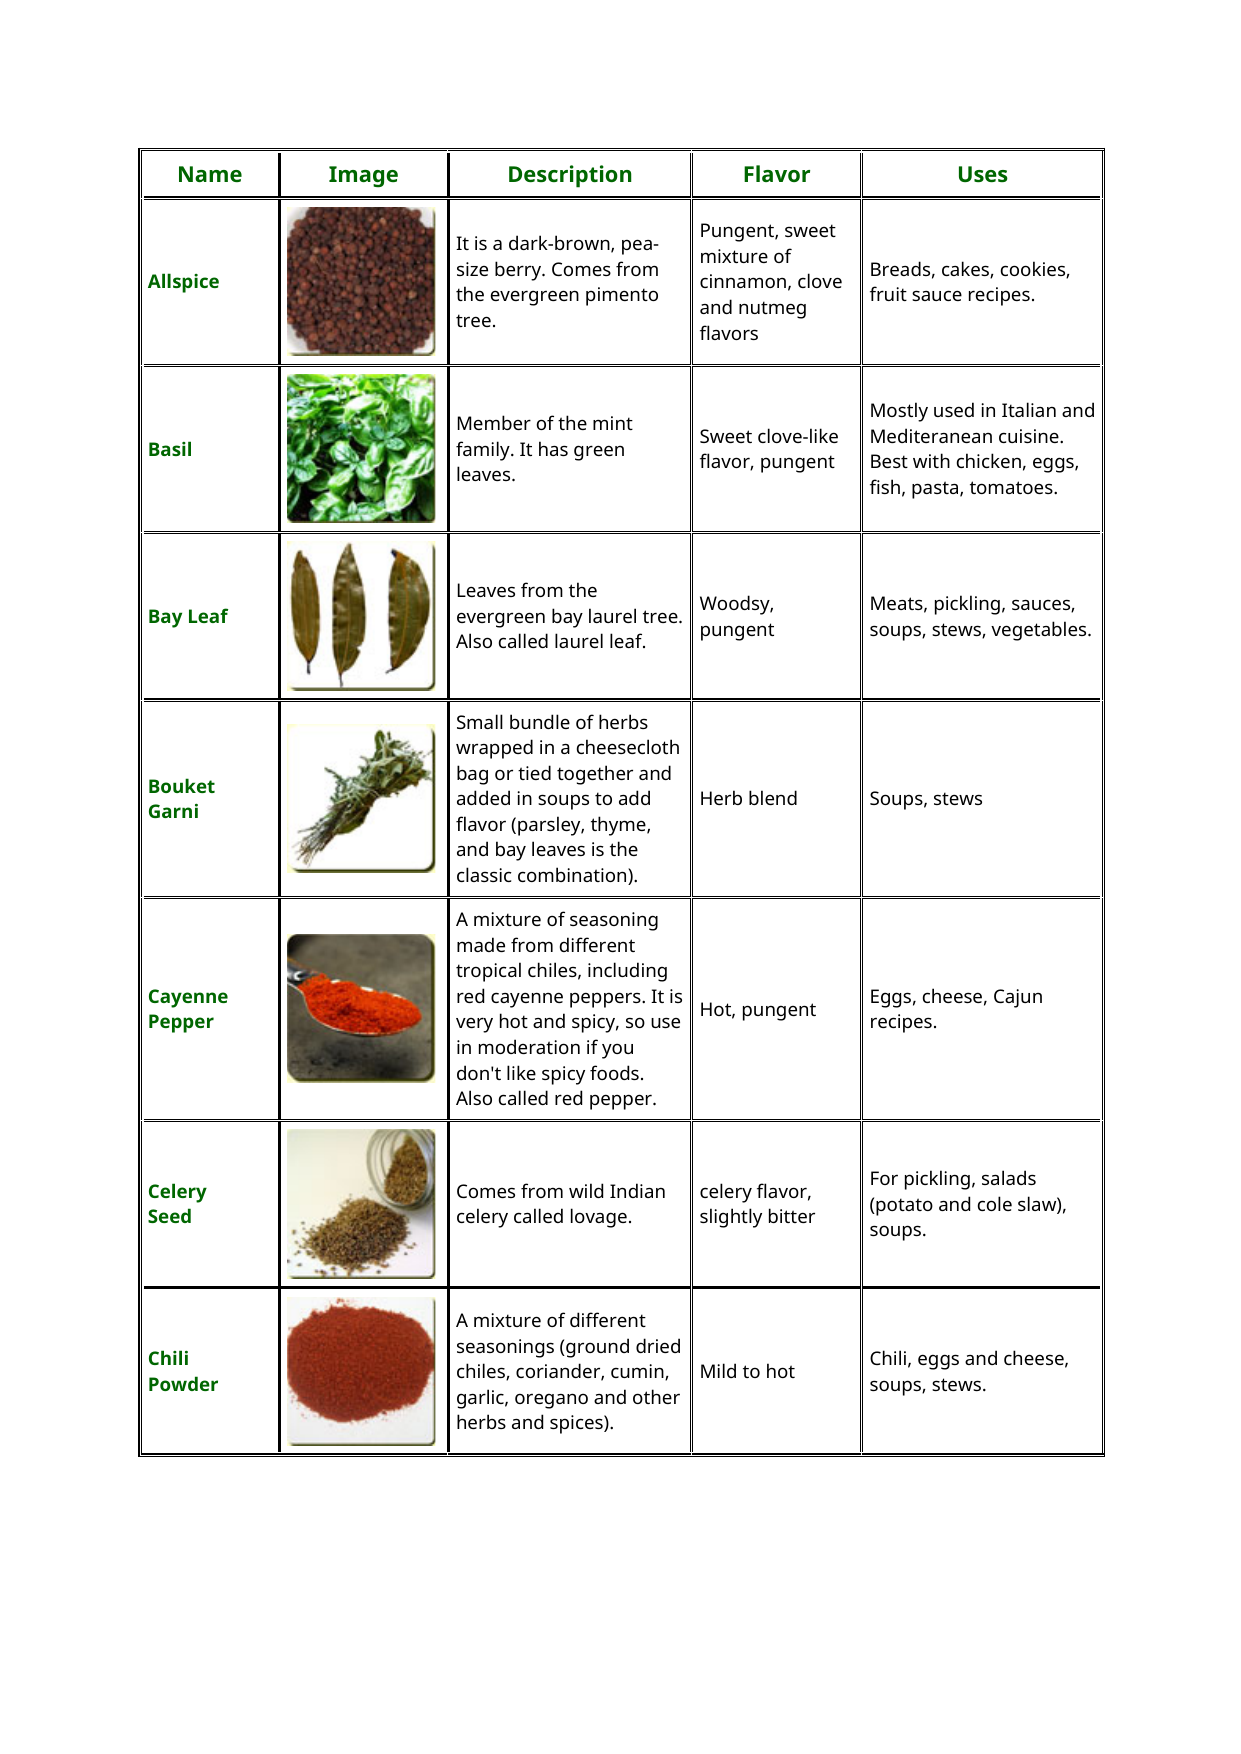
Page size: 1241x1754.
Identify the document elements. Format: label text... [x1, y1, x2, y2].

table_cell [281, 702, 447, 896]
table_cell [281, 1122, 447, 1286]
picture [287, 1129, 436, 1279]
table_cell Breads, cakes, cookies, fruit sauce recipes. [863, 196, 1102, 363]
table_cell Herb blend [693, 702, 860, 896]
table_cell A mixture of different seasonings (ground dried chiles, coriander, cumin, garlic, oregano and other herbs and spices). [448, 1289, 692, 1453]
table_cell Soups, stews [863, 698, 1102, 896]
picture [287, 724, 436, 873]
table_cell Meats, pickling, sauces, soups, stews, vegetables. [861, 531, 1103, 698]
table_cell Mostly used in Italian and Mediteranean cuisine. Best with chicken, eggs, fish, pasta, tomatoes. [863, 364, 1102, 531]
picture [287, 207, 436, 356]
table_cell [281, 200, 447, 363]
table_cell Basil [142, 364, 278, 531]
table_cell For pickling, salads (potato and cole slaw), soups. [861, 1119, 1103, 1286]
table_cell Allspice [142, 196, 278, 363]
table_header Flavor [692, 151, 861, 196]
table_cell Chili, eggs and cheese, soups, stews. [861, 1286, 1102, 1453]
table_cell Leaves from the evergreen bay laurel tree. Also called laurel leaf. [450, 534, 690, 698]
table_cell Bouket Garni [142, 698, 278, 896]
table_header Image [279, 149, 448, 196]
table_cell Small bundle of herbs wrapped in a cheesecloth bag or tied together and added in soups to add flavor (parsley, thyme, and bay leaves is the classic combination). [450, 702, 690, 896]
table_header Uses [861, 151, 1102, 196]
table_cell Chili Powder [142, 1286, 279, 1453]
picture [287, 1297, 436, 1446]
table_header Name [142, 151, 279, 196]
table_cell Mild to hot [692, 1289, 861, 1453]
table_cell Hot, pungent [693, 899, 860, 1119]
table_cell [281, 534, 447, 698]
table_cell celery flavor, slightly bitter [693, 1122, 860, 1286]
table_cell [279, 1289, 448, 1453]
picture [287, 374, 436, 523]
table_cell Cayenne Pepper [140, 896, 279, 1119]
table_cell [281, 367, 447, 531]
table_cell A mixture of seasoning made from different tropical chiles, including red cayenne peppers. It is very hot and spicy, so use in moderation if you don't like spicy foods. Also called red pepper. [450, 899, 690, 1119]
picture [287, 541, 436, 691]
table_cell Comes from wild Indian celery called lovage. [450, 1122, 690, 1286]
table_header Description [448, 151, 692, 196]
picture [287, 934, 436, 1083]
table_cell Celery Seed [140, 1119, 279, 1286]
table_cell Pungent, sweet mixture of cinnamon, clove and nutmeg flavors [693, 200, 860, 363]
table_cell It is a dark-brown, pea-size berry. Comes from the evergreen pimento tree. [450, 200, 690, 363]
table_cell Member of the mint family. It has green leaves. [450, 367, 690, 531]
table_cell Bay Leaf [140, 531, 279, 698]
table_cell Eggs, cheese, Cajun recipes. [861, 896, 1103, 1119]
table_cell Woodsy, pungent [693, 534, 860, 698]
table_cell Sweet clove-like flavor, pungent [693, 367, 860, 531]
table_cell [281, 899, 447, 1119]
